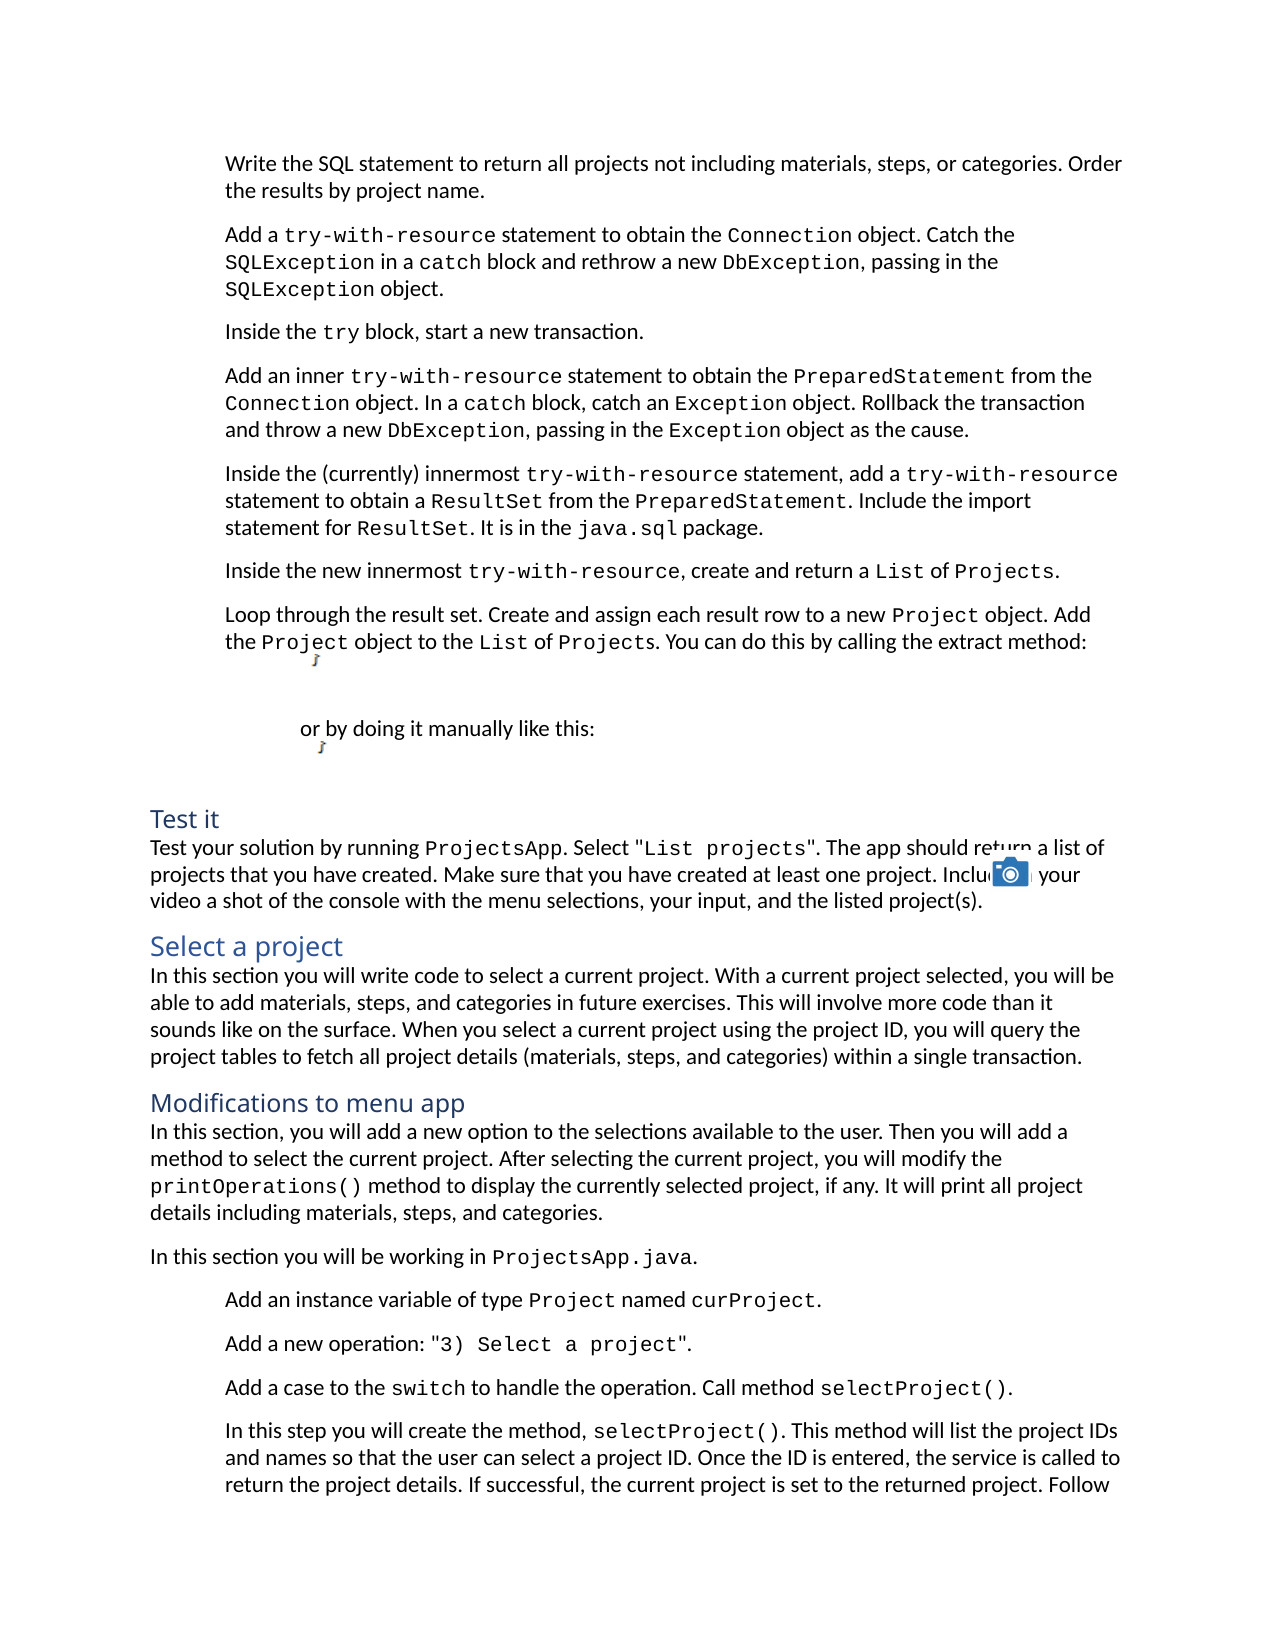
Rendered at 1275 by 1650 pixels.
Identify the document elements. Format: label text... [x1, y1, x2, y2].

text Add a case to the switch to handle the operation. Call method selectProject(). [225, 1373, 1125, 1400]
text Modifications to menu app [150, 1091, 1125, 1118]
text In this section you will write code to select a current project. With a current project selected, you will be able to add materials, steps, and categories in future exercises. This will involve more code than it sounds like on the surface. When you select a current project using the project ID, you will query the project tables to fetch all project details (materials, steps, and categories) within a single transaction. [150, 962, 1125, 1070]
text Loop through the result set. Create and assign each result row to a new Project object. Add the Project object to the List of Projects. You can do this by calling the extract method: [225, 601, 1125, 655]
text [225, 1417, 1125, 1498]
text Write the SQL statement to return all projects not including materials, steps, or categories. Order the results by project name. [225, 150, 1125, 204]
text In this section you will be working in ProjectsApp.java. [150, 1242, 1125, 1269]
text Select a project [150, 935, 1125, 962]
text Inside the try block, start a new transaction. [225, 318, 1125, 345]
text Test your solution by running ProjectsApp. Select "List projects". The app should return a list of projects that you have created. Make sure that you have created at least one project. Include in your video a shot of the console with the menu selections, your input, and the listed project(s). [150, 833, 1125, 914]
text In this section, you will add a new option to the selections available to the user. Then you will add a method to select the current project. After selecting the current project, you will modify the printOperations() method to display the currently selected project, if any. It will print all project details including materials, steps, and categories. [150, 1118, 1125, 1226]
text Inside the new innermost try-with-resource, create and return a List of Projects. [225, 557, 1125, 584]
text Add a try-with-resource statement to obtain the Connection object. Catch the SQLException in a catch block and rethrow a new DbException, passing in the SQLException object. [225, 221, 1125, 302]
text Add a new operation: "3) Select a project". [225, 1330, 1125, 1357]
text Add an inner try-with-resource statement to obtain the PreparedStatement from the Connection object. In a catch block, catch an Exception object. Rollback the transaction and throw a new DbException, passing in the Exception object as the cause. [225, 362, 1125, 443]
text Inside the (currently) innermost try-with-resource statement, add a try-with-resource statement to obtain a ResultSet from the PreparedStatement. Include the import statement for ResultSet. It is in the java.sql package. [225, 459, 1125, 540]
text or by doing it manually like this: [300, 715, 1125, 742]
text Add an instance variable of type Project named curProject. [225, 1286, 1125, 1313]
text Test it [150, 806, 1125, 833]
